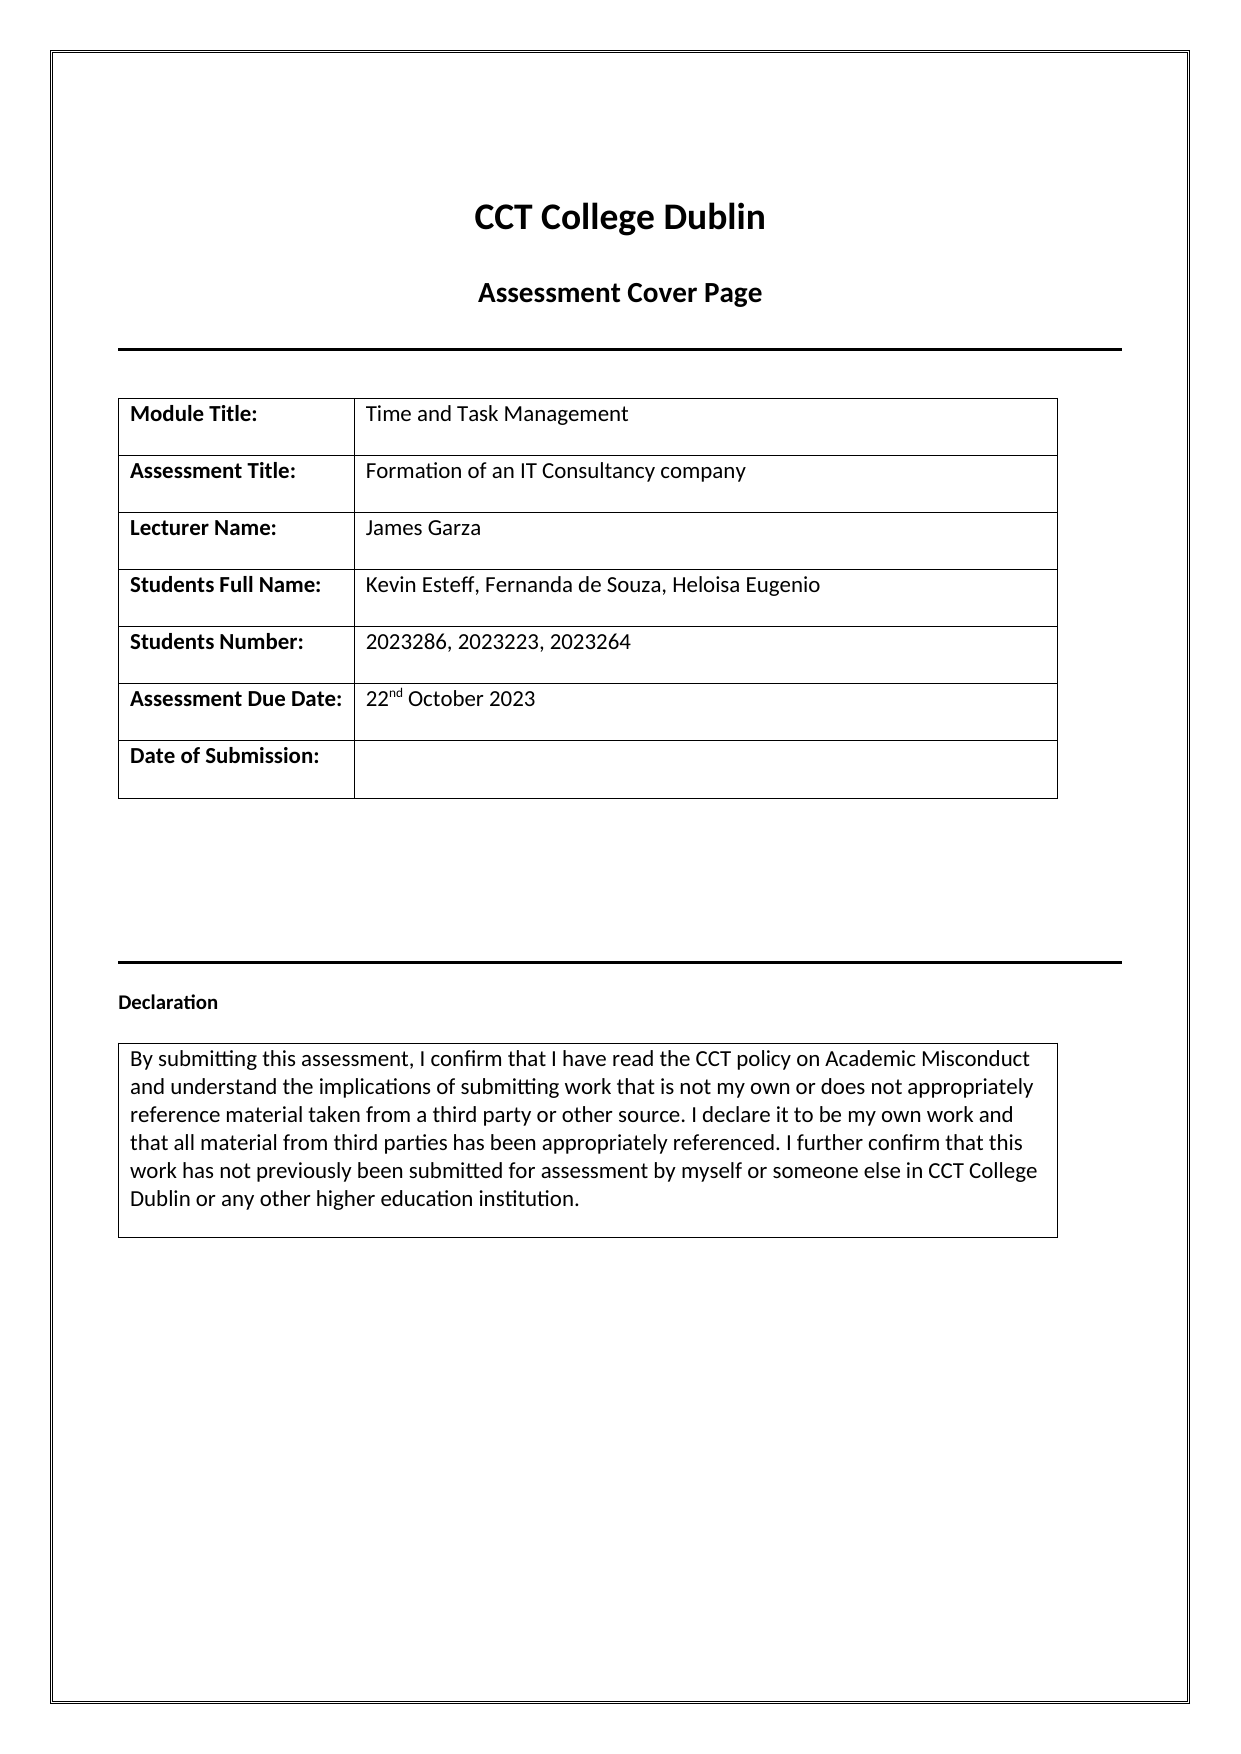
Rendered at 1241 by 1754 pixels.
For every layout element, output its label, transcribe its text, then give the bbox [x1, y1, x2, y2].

table_cell James Garza [355, 513, 1057, 569]
table_cell Lecturer Name: [119, 513, 354, 569]
text Declaration [118, 989, 1122, 1015]
table_cell Formation of an IT Consultancy company [355, 456, 1057, 512]
text CCT College Dublin [118, 193, 1122, 239]
table_header Module Title: [119, 399, 354, 455]
table_cell Students Full Name: [119, 570, 354, 626]
table_cell Date of Submission: [119, 741, 354, 797]
table_cell Students Number: [119, 627, 354, 683]
table_header By submitting this assessment, I confirm that I have read the CCT policy on Academic Misconduct and understand the implications of submitting work that is not my own or does not appropriately reference material taken from a third party or other source. I declare it to be my own work and that all material from third parties has been appropriately referenced. I further confirm that this work has not previously been submitted for assessment by myself or someone else in CCT College Dublin or any other higher education institution. [119, 1044, 1057, 1237]
table_cell Kevin Esteff, Fernanda de Souza, Heloisa Eugenio [355, 570, 1057, 626]
table_cell Assessment Due Date: [119, 684, 354, 740]
text Assessment Cover Page [118, 274, 1122, 310]
table_header Time and Task Management [355, 399, 1057, 455]
table_cell [355, 741, 1057, 797]
table_cell Assessment Title: [119, 456, 354, 512]
table_cell 22nd October 2023 [355, 684, 1057, 740]
table_cell 2023286, 2023223, 2023264 [355, 627, 1057, 683]
